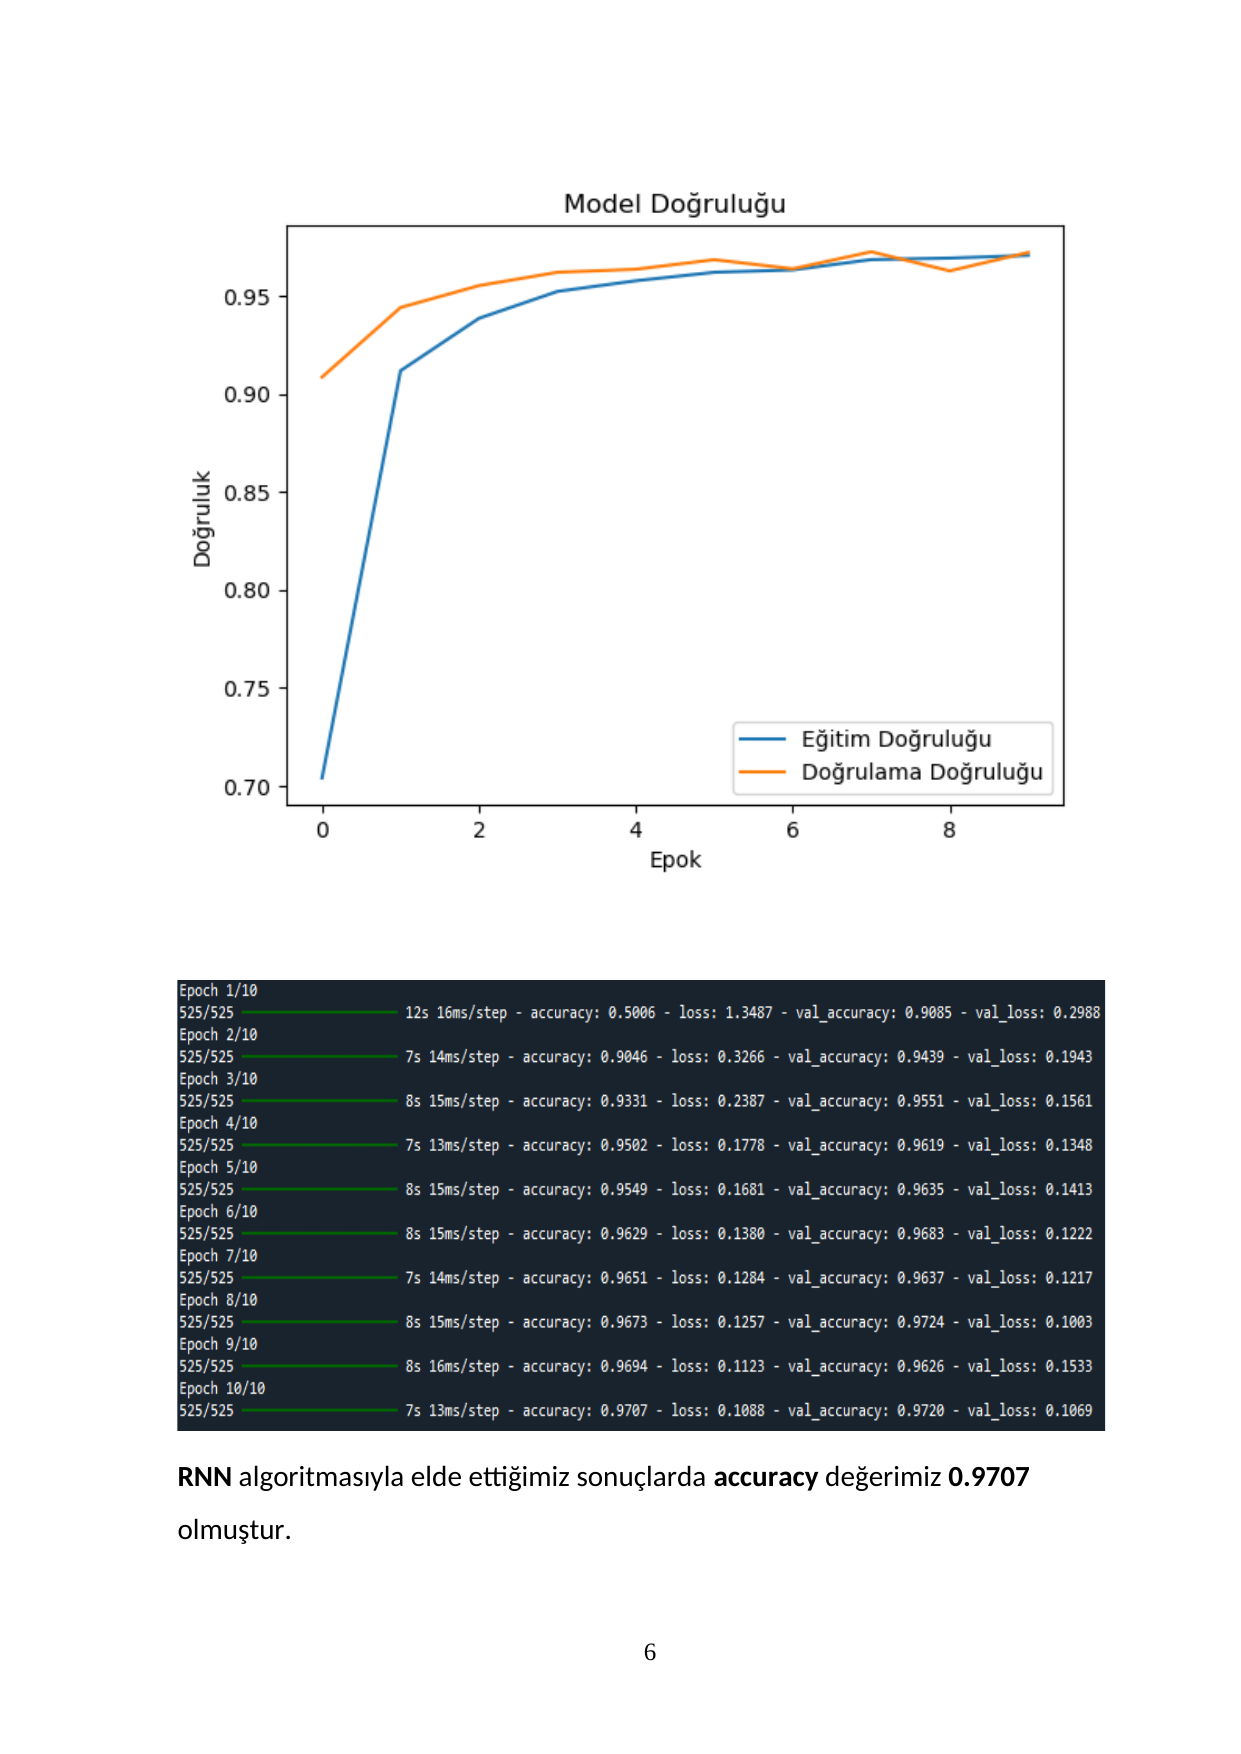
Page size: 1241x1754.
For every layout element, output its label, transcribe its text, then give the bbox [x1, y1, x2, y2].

picture [177, 177, 1079, 888]
picture [177, 980, 1106, 1431]
text RNN algoritmasıyla elde ettiğimiz sonuçlarda accuracy değerimiz 0.9707 olmuştur. [177, 1458, 1122, 1547]
